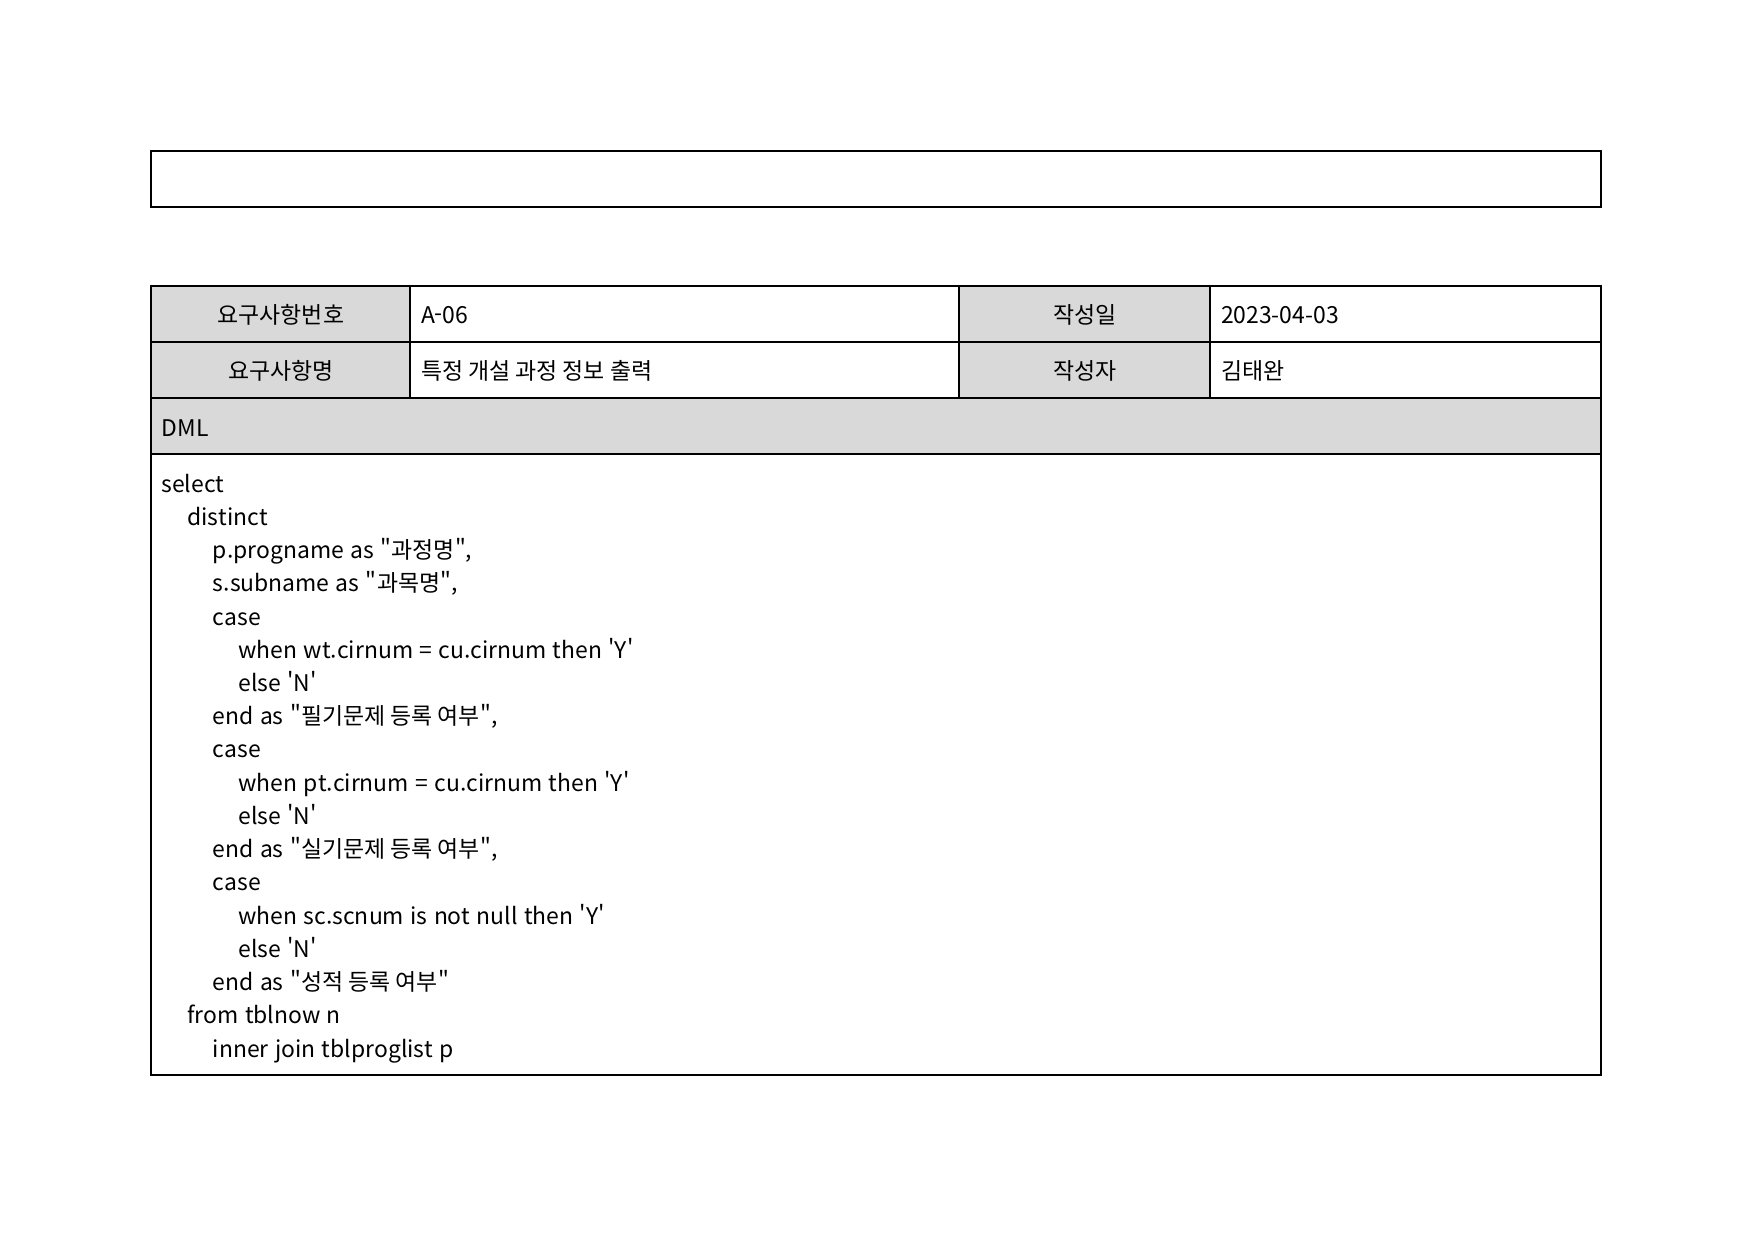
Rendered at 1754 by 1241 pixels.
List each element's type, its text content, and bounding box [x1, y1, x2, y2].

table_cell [152, 455, 1600, 1074]
table_header 작성일 [960, 287, 1209, 341]
table_header 요구사항번호 [152, 287, 409, 341]
table_cell 요구사항명 [152, 343, 409, 397]
table_cell 특정 개설 과정 정보 출력 [411, 343, 958, 397]
table_cell DML [152, 399, 1600, 453]
table_header 2023-04-03 [1211, 287, 1600, 341]
table_header A-06 [411, 287, 958, 341]
table_cell 김태완 [1211, 343, 1600, 397]
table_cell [152, 152, 1600, 206]
table_cell 작성자 [960, 343, 1209, 397]
